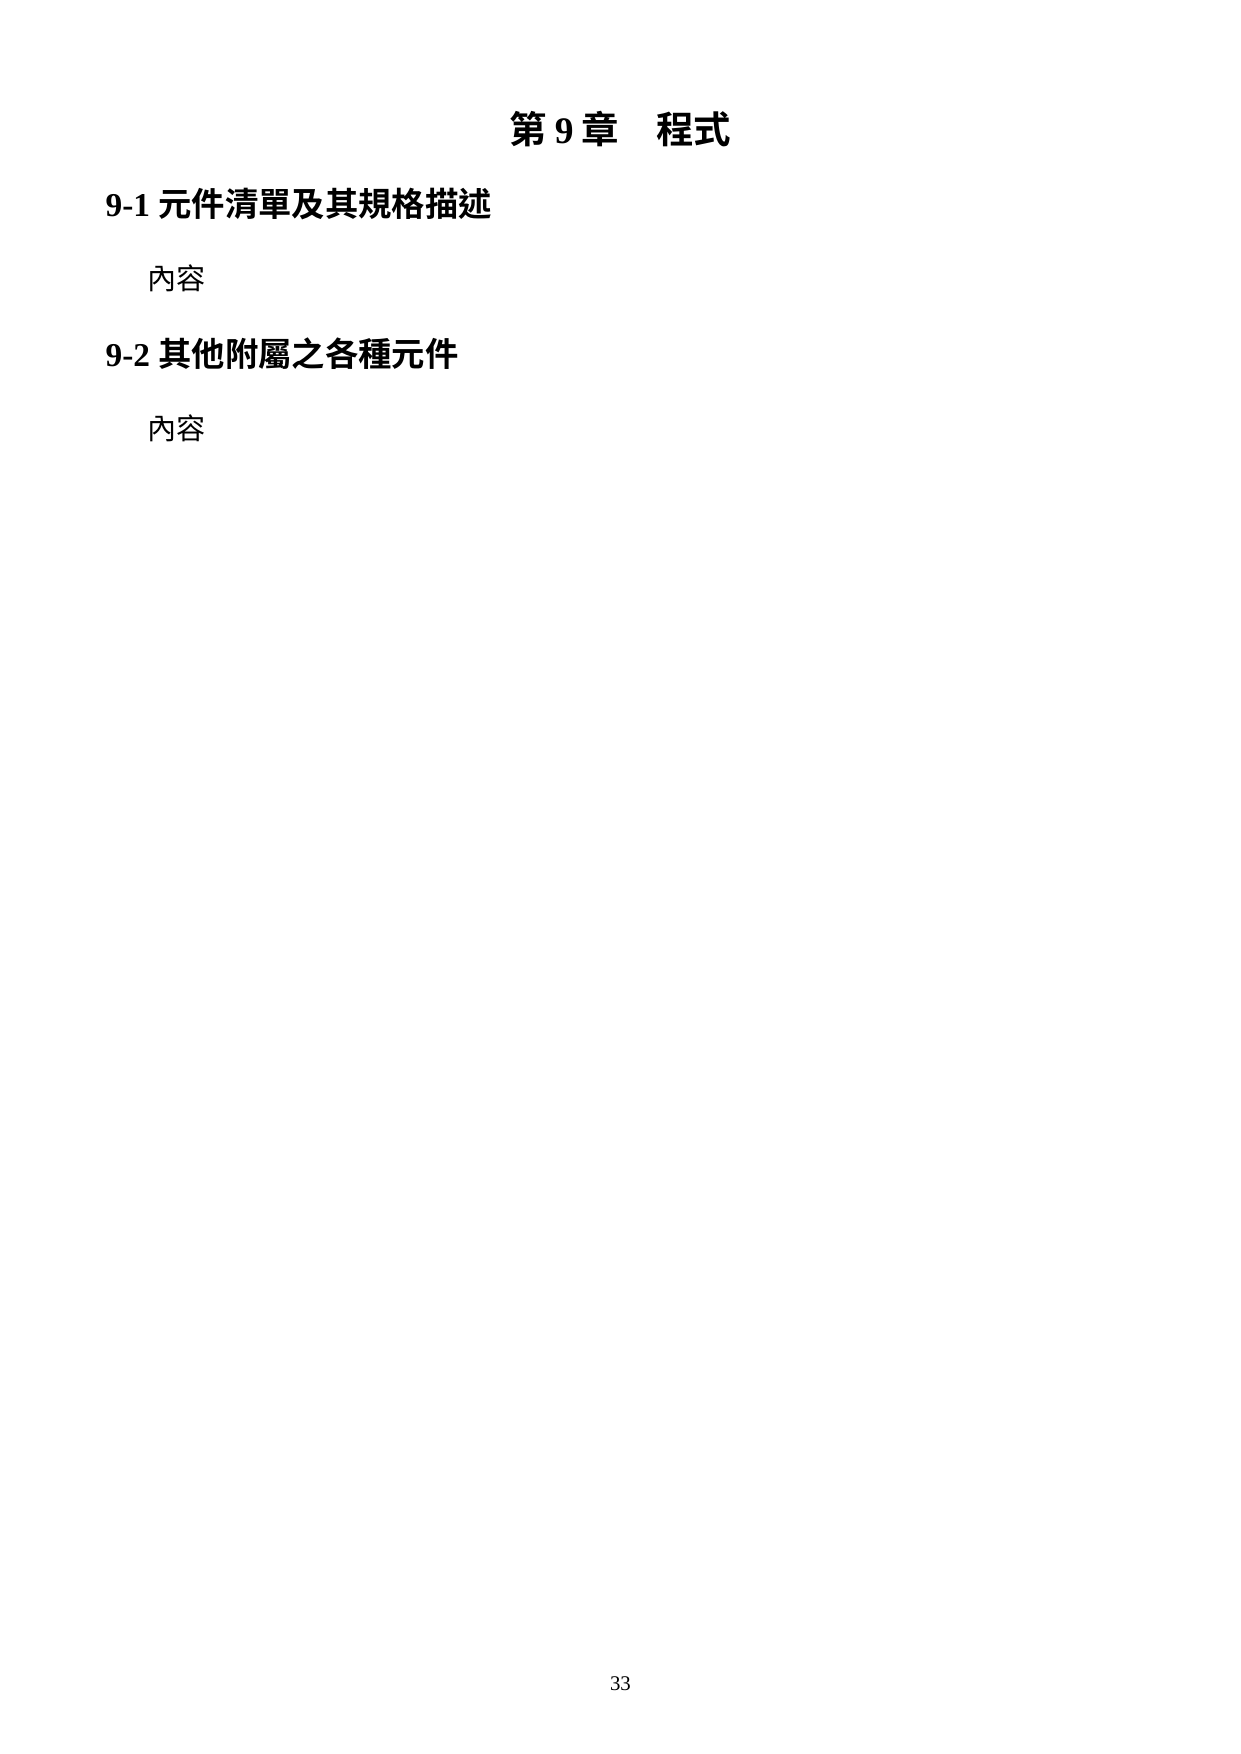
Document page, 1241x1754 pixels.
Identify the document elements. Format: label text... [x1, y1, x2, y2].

text 內容 [89, 389, 1152, 464]
text 9-1 元件清單及其規格描述 [89, 164, 1152, 239]
text 第9章 程式 [89, 89, 1152, 164]
text 9-2 其他附屬之各種元件 [89, 314, 1152, 389]
text 內容 [89, 239, 1152, 314]
